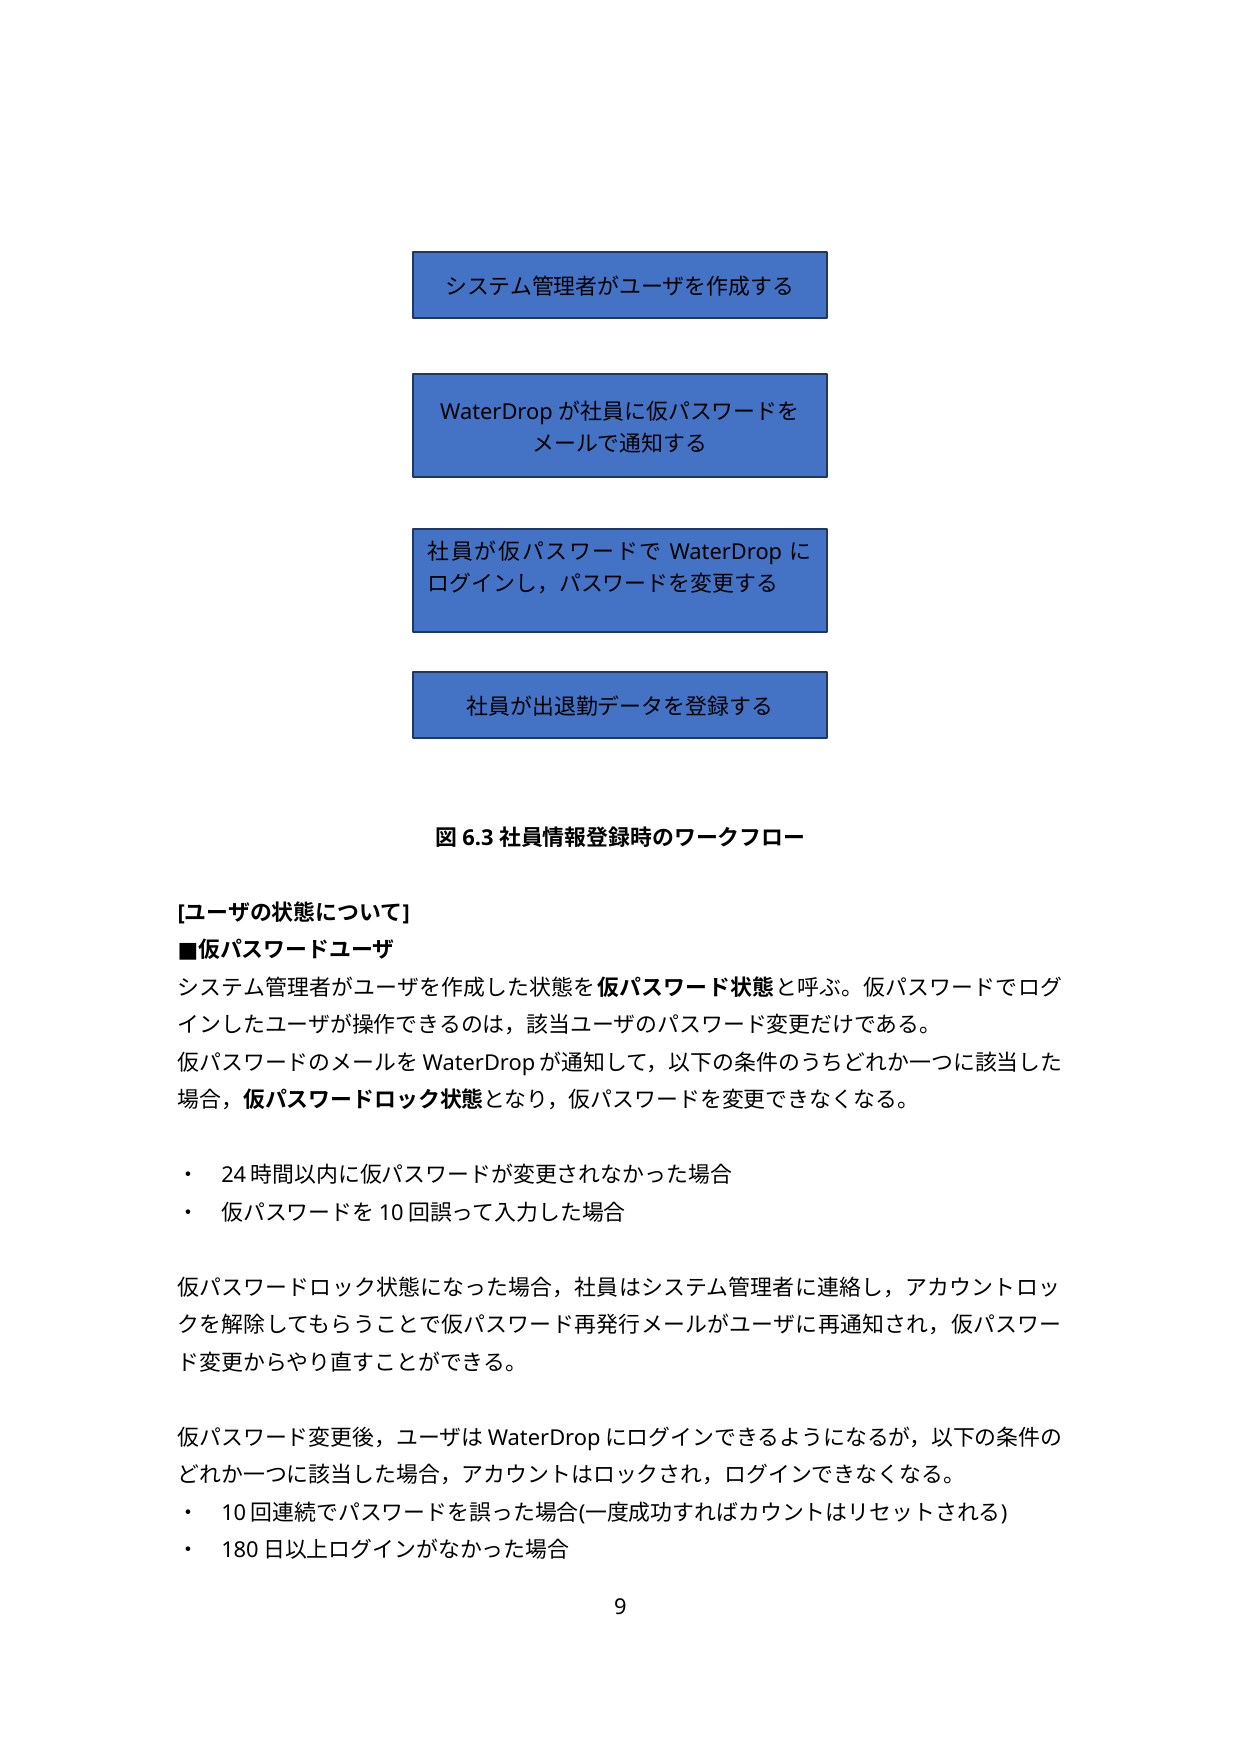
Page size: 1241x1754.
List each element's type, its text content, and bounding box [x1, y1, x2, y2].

list 180日以上ログインがなかった場合 [177, 1529, 1063, 1567]
text システム管理者がユーザを作成した状態を仮パスワード状態と呼ぶ。仮パスワードでログインしたユーザが操作できるのは，該当ユーザのパスワード変更だけである。 [177, 967, 1063, 1042]
text 仮パスワードのメールをWaterDropが通知して，以下の条件のうちどれか一つに該当した場合，仮パスワードロック状態となり，仮パスワードを変更できなくなる。 [177, 1042, 1063, 1117]
list 仮パスワードを10回誤って入力した場合 [177, 1192, 1063, 1229]
list 10回連続でパスワードを誤った場合(一度成功すればカウントはリセットされる) [177, 1492, 1063, 1529]
text 仮パスワード変更後，ユーザはWaterDropにログインできるようになるが，以下の条件のどれか一つに該当した場合，アカウントはロックされ，ログインできなくなる。 [177, 1417, 1063, 1492]
text 仮パスワードロック状態になった場合，社員はシステム管理者に連絡し，アカウントロックを解除してもらうことで仮パスワード再発行メールがユーザに再通知され，仮パスワード変更からやり直すことができる。 [177, 1267, 1063, 1379]
list 24時間以内に仮パスワードが変更されなかった場合 [177, 1154, 1063, 1192]
text [ユーザの状態について] [177, 892, 1063, 929]
text ■仮パスワードユーザ [177, 929, 1063, 967]
